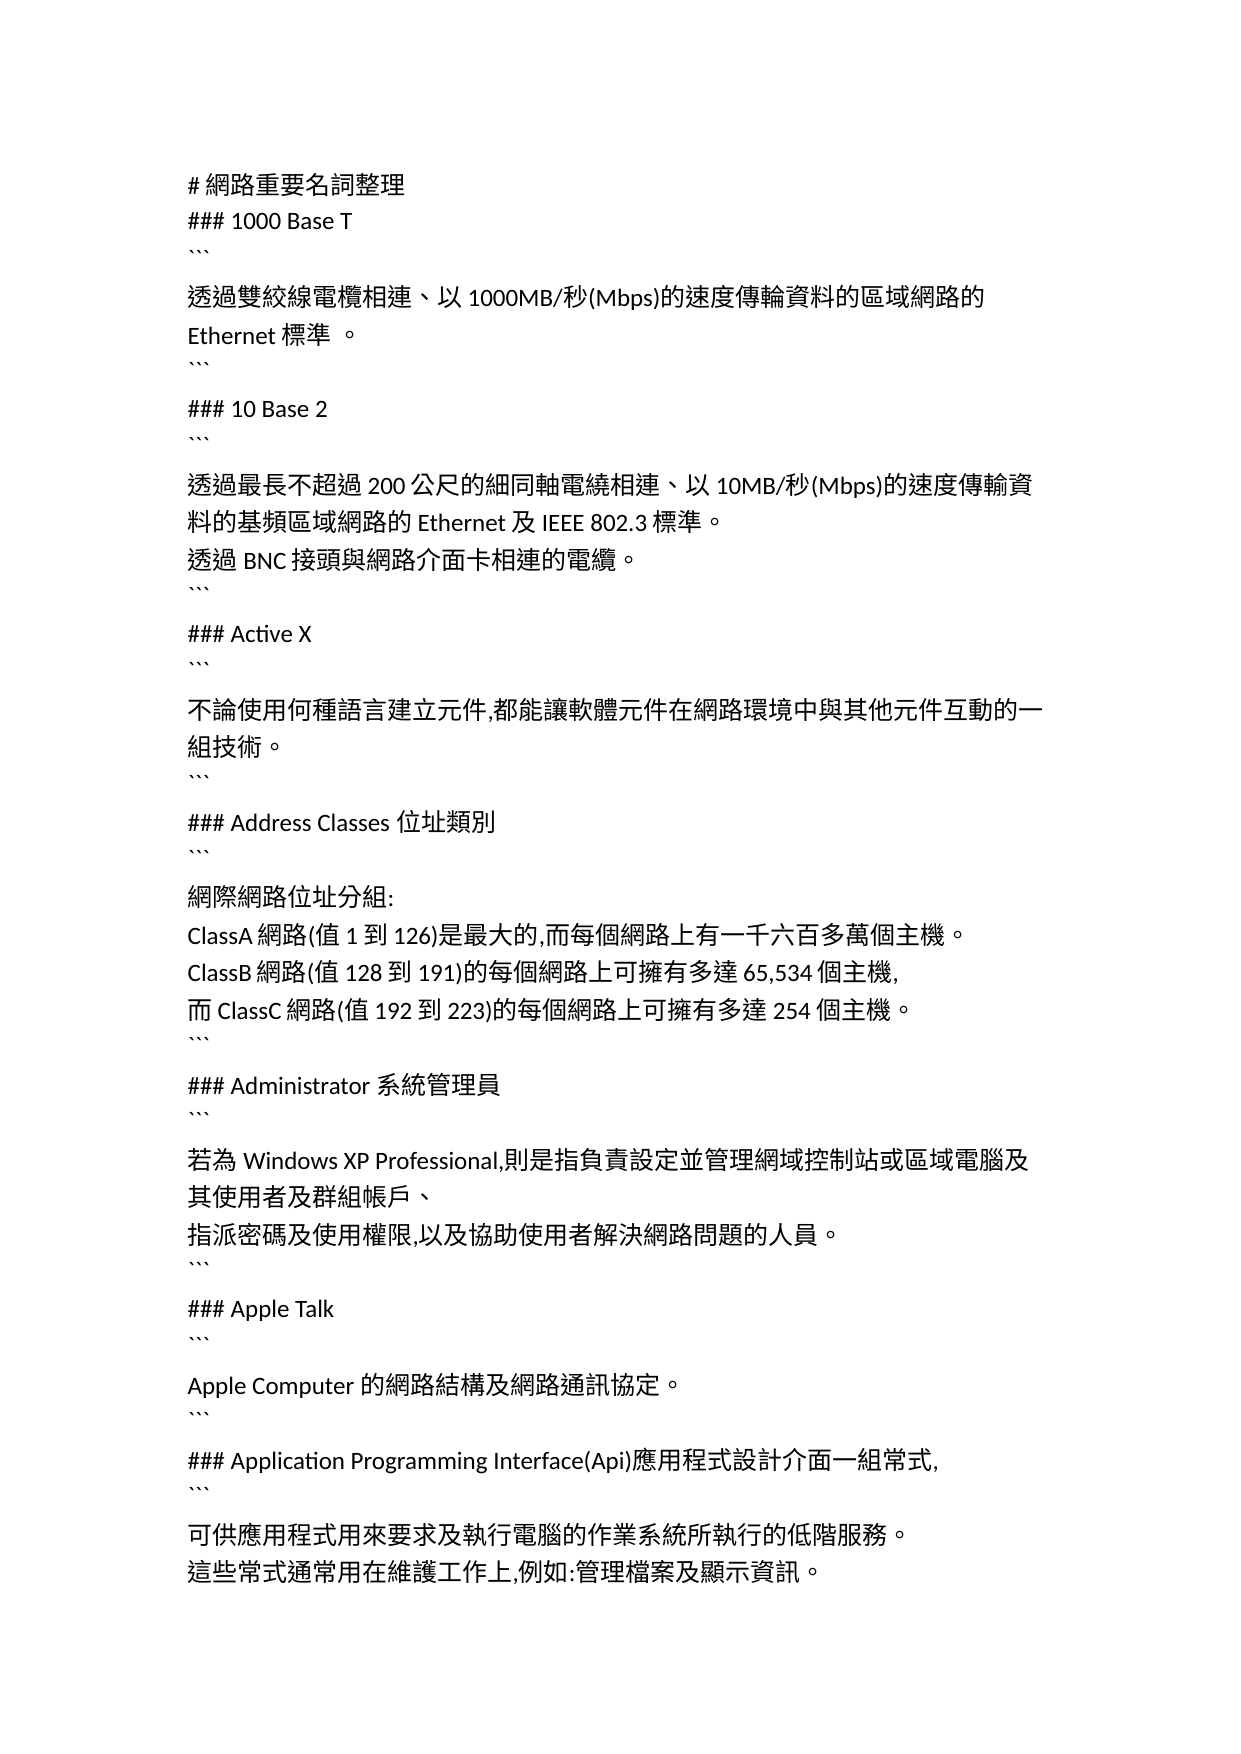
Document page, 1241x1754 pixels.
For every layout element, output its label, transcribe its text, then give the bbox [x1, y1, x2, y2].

text Apple Computer 的網路結構及網路通訊協定。 [187, 1364, 1053, 1402]
text ``` [187, 577, 1053, 614]
text 透過 BNC接頭與網路介面卡相連的電纜。 [187, 539, 1053, 577]
text # 網路重要名詞整理 [187, 164, 1053, 202]
text ### Apple Talk [187, 1289, 1053, 1327]
text ### Application Programming Interface(Api)應用程式設計介面一組常式, [187, 1439, 1053, 1477]
text ``` [187, 1252, 1053, 1289]
text ``` [187, 239, 1053, 277]
text 若為 Windows XP Professional,則是指負責設定並管理網域控制站或區域電腦及其使用者及群組帳戶、 [187, 1139, 1053, 1214]
text 透過雙絞線電欖相連、以1000MB/秒(Mbps)的速度傳輪資料的區域網路的Ethernet 標準 。 [187, 277, 1053, 352]
text ``` [187, 839, 1053, 877]
text ``` [187, 1477, 1053, 1514]
text ``` [187, 1327, 1053, 1364]
text ``` [187, 1102, 1053, 1139]
text 不論使用何種語言建立元件,都能讓軟體元件在網路環境中與其他元件互動的一組技術。 [187, 689, 1053, 764]
text ``` [187, 764, 1053, 802]
text ### Active X [187, 614, 1053, 652]
text ``` [187, 352, 1053, 389]
text ``` [187, 427, 1053, 464]
text ClassB網路(值128到191)的每個網路上可擁有多達65,534個主機, [187, 952, 1053, 989]
text 這些常式通常用在維護工作上,例如:管理檔案及顯示資訊。 [187, 1552, 1053, 1589]
text 透過最長不超過200公尺的細同軸電繞相連、以10MB/秒(Mbps)的速度傳輸資料的基頻區域網路的Ethernet 及IEEE 802.3標準。 [187, 464, 1053, 539]
text 可供應用程式用來要求及執行電腦的作業系統所執行的低階服務。 [187, 1514, 1053, 1552]
text ### Address Classes 位址類別 [187, 802, 1053, 839]
text 而ClassC網路(值192到223)的每個網路上可擁有多達254個主機。 [187, 989, 1053, 1027]
text ### Administrator 系統管理員 [187, 1064, 1053, 1102]
text ``` [187, 1027, 1053, 1064]
text ``` [187, 1402, 1053, 1439]
text ``` [187, 652, 1053, 689]
text ### 1000 Base T [187, 202, 1053, 239]
text ### 10 Base 2 [187, 389, 1053, 427]
text 網際網路位址分組: [187, 877, 1053, 914]
text 指派密碼及使用權限,以及協助使用者解決網路問題的人員。 [187, 1214, 1053, 1252]
text ClassA網路(值1到126)是最大的,而每個網路上有一千六百多萬個主機。 [187, 914, 1053, 952]
